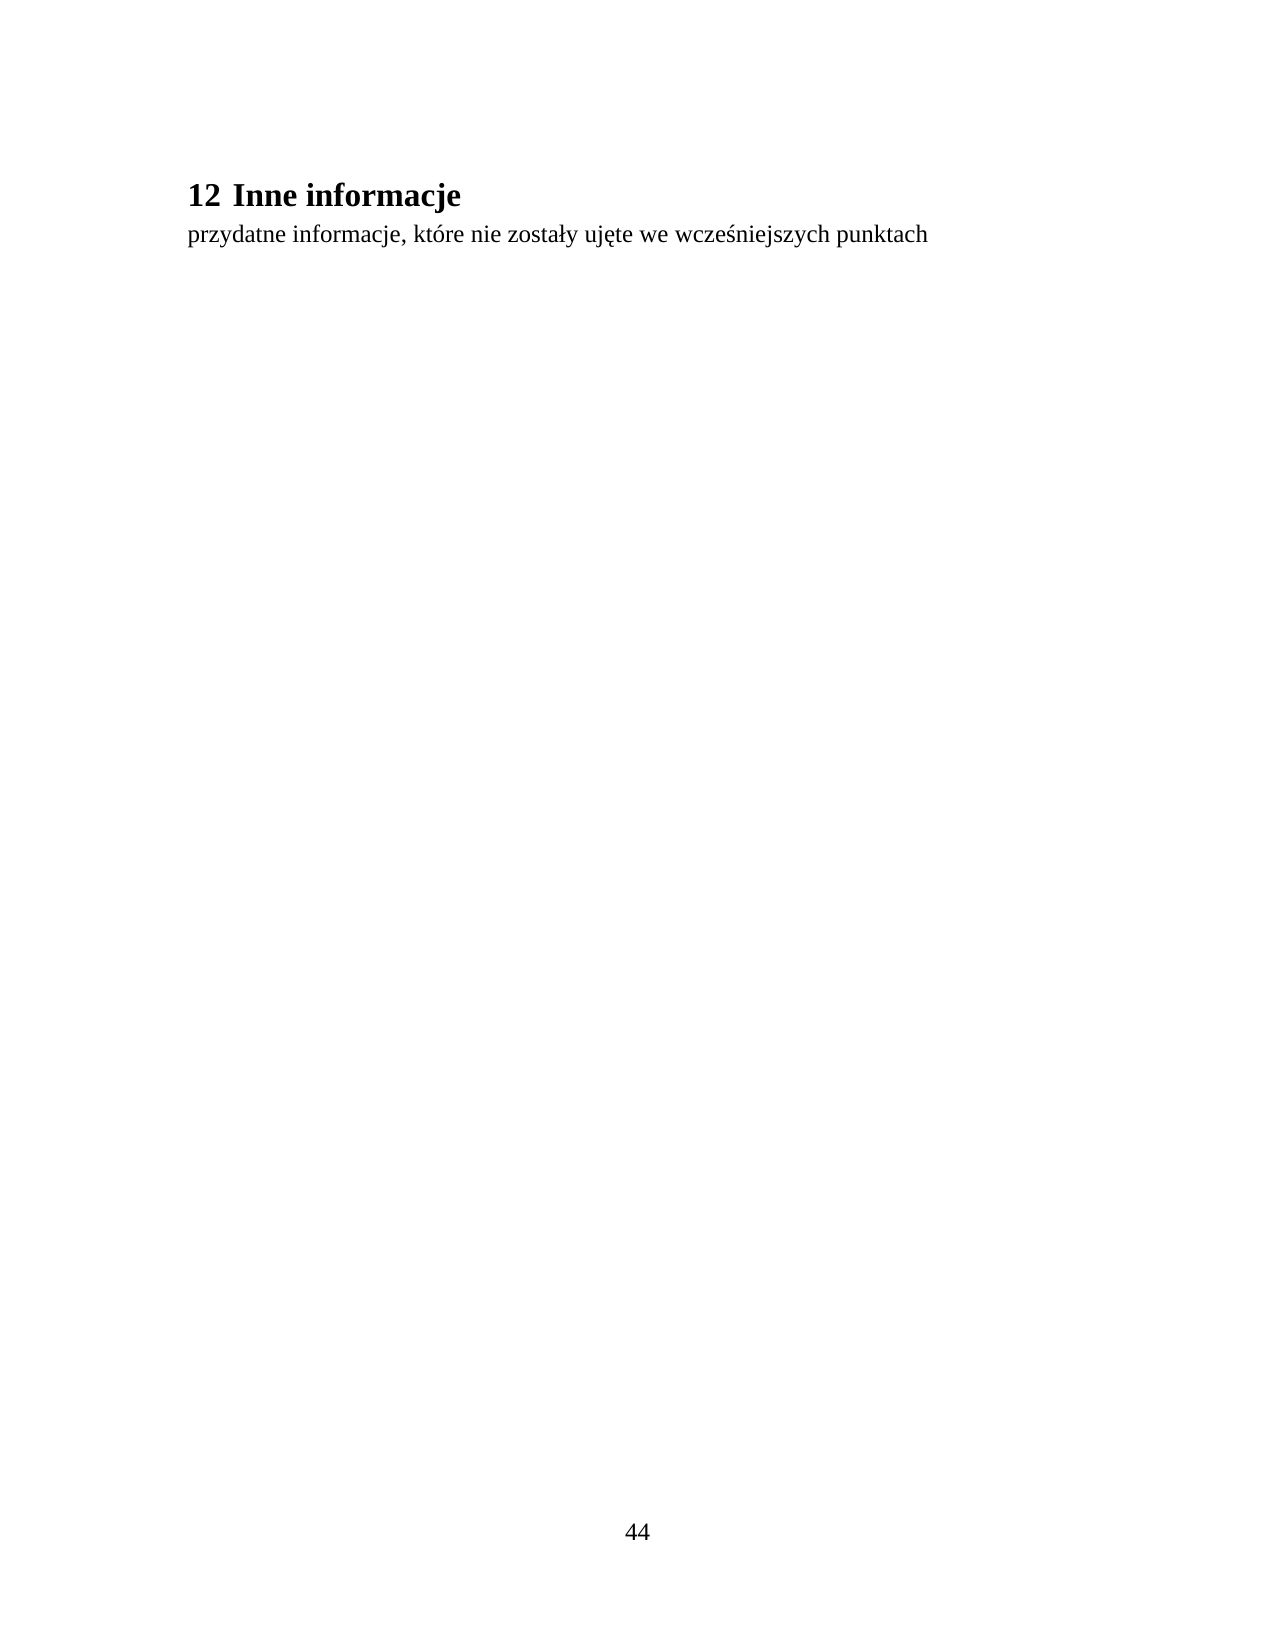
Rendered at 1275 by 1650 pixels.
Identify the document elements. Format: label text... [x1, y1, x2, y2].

text przydatne informacje, które nie zostały ujęte we wcześniejszych punktach [187, 219, 1087, 248]
subtitle Inne informacje [187, 175, 1087, 213]
